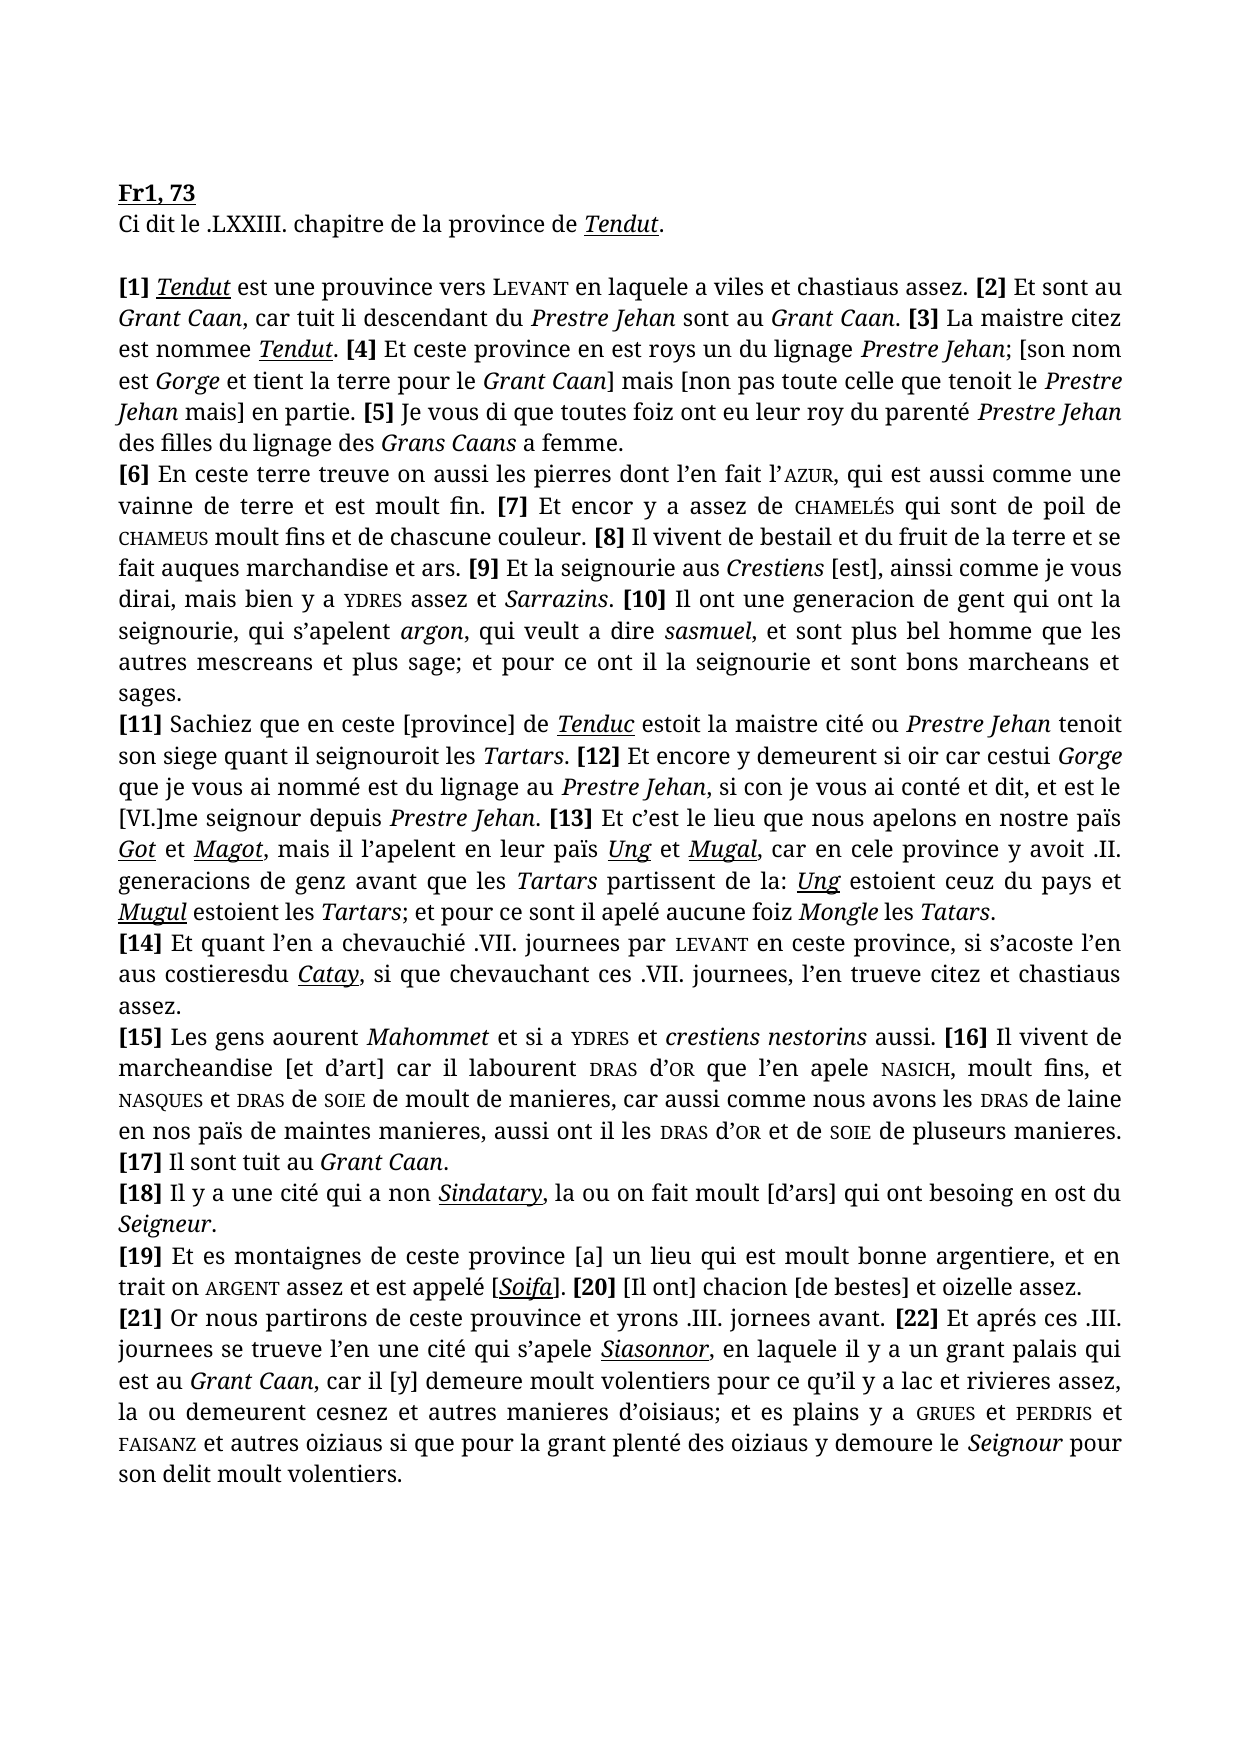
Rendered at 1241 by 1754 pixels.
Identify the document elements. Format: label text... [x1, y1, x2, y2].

text Ci dit le .LXXIII. chapitre de la province de Tendut. [118, 208, 1122, 240]
text [18] Il y a une cité qui a non Sindatary, la ou on fait moult [d’ars] qui ont besoing en ost du Seigneur. [118, 1177, 1122, 1240]
text [6] En ceste terre treuve on aussi les pierres dont l’en fait l’azur, qui est aussi comme une vainne de terre et est moult fin. [7] Et encor y a assez de chamelés qui sont de poil de chameus moult fins et de chascune couleur. [8] Il vivent de bestail et du fruit de la terre et se fait auques marchandise et ars. [9] Et la seignourie aus Crestiens [est], ainssi comme je vous dirai, mais bien y a ydres assez et Sarrazins. [10] Il ont une generacion de gent qui ont la seignourie, qui s’apelent argon, qui veult a dire sasmuel, et sont plus bel homme que les autres mescreans et plus sage; et pour ce ont il la seignourie et sont bons marcheans et sages. [118, 458, 1122, 708]
text [21] Or nous partirons de ceste prouvince et yrons .III. jornees avant. [22] Et aprés ces .III. journees se trueve l’en une cité qui s’apele Siasonnor, en laquele il y a un grant palais qui est au Grant Caan, car il [y] demeure moult volentiers pour ce qu’il y a lac et rivieres assez, la ou demeurent cesnez et autres manieres d’oisiaus; et es plains y a grues et perdris et faisanz et autres oiziaus si que pour la grant plenté des oiziaus y demoure le Seignour pour son delit moult volentiers. [118, 1302, 1122, 1490]
text [1] Tendut est une prouvince vers Levant en laquele a viles et chastiaus assez. [2] Et sont au Grant Caan, car tuit li descendant du Prestre Jehan sont au Grant Caan. [3] La maistre citez est nommee Tendut. [4] Et ceste province en est roys un du lignage Prestre Jehan; [son nom est Gorge et tient la terre pour le Grant Caan] mais [non pas toute celle que tenoit le Prestre Jehan mais] en partie. [5] Je vous di que toutes foiz ont eu leur roy du parenté Prestre Jehan des filles du lignage des Grans Caans a femme. [118, 271, 1122, 458]
text Fr1, 73 [118, 177, 1122, 208]
text [15] Les gens aourent Mahommet et si a ydres et crestiens nestorins aussi. [16] Il vivent de marcheandise [et d’art] car il labourent dras d’or que l’en apele nasich, moult fins, et nasques et dras de soie de moult de manieres, car aussi comme nous avons les dras de laine en nos païs de maintes manieres, aussi ont il les dras d’or et de soie de pluseurs manieres. [17] Il sont tuit au Grant Caan. [118, 1021, 1122, 1177]
text [19] Et es montaignes de ceste province [a] un lieu qui est moult bonne argentiere, et en trait on argent assez et est appelé [Soifa]. [20] [Il ont] chacion [de bestes] et oizelle assez. [118, 1240, 1122, 1302]
text [14] Et quant l’en a chevauchié .VII. journees par levant en ceste province, si s’acoste l’en aus costieresdu Catay, si que chevauchant ces .VII. journees, l’en trueve citez et chastiaus assez. [118, 927, 1122, 1021]
text [11] Sachiez que en ceste [province] de Tenduc estoit la maistre cité ou Prestre Jehan tenoit son siege quant il seignouroit les Tartars. [12] Et encore y demeurent si oir car cestui Gorge que je vous ai nommé est du lignage au Prestre Jehan, si con je vous ai conté et dit, et est le [VI.]me seignour depuis Prestre Jehan. [13] Et c’est le lieu que nous apelons en nostre païs Got et Magot, mais il l’apelent en leur païs Ung et Mugal, car en cele province y avoit .II. generacions de genz avant que les Tartars partissent de la: Ung estoient ceuz du pays et Mugul estoient les Tartars; et pour ce sont il apelé aucune foiz Mongle les Tatars. [118, 708, 1122, 927]
